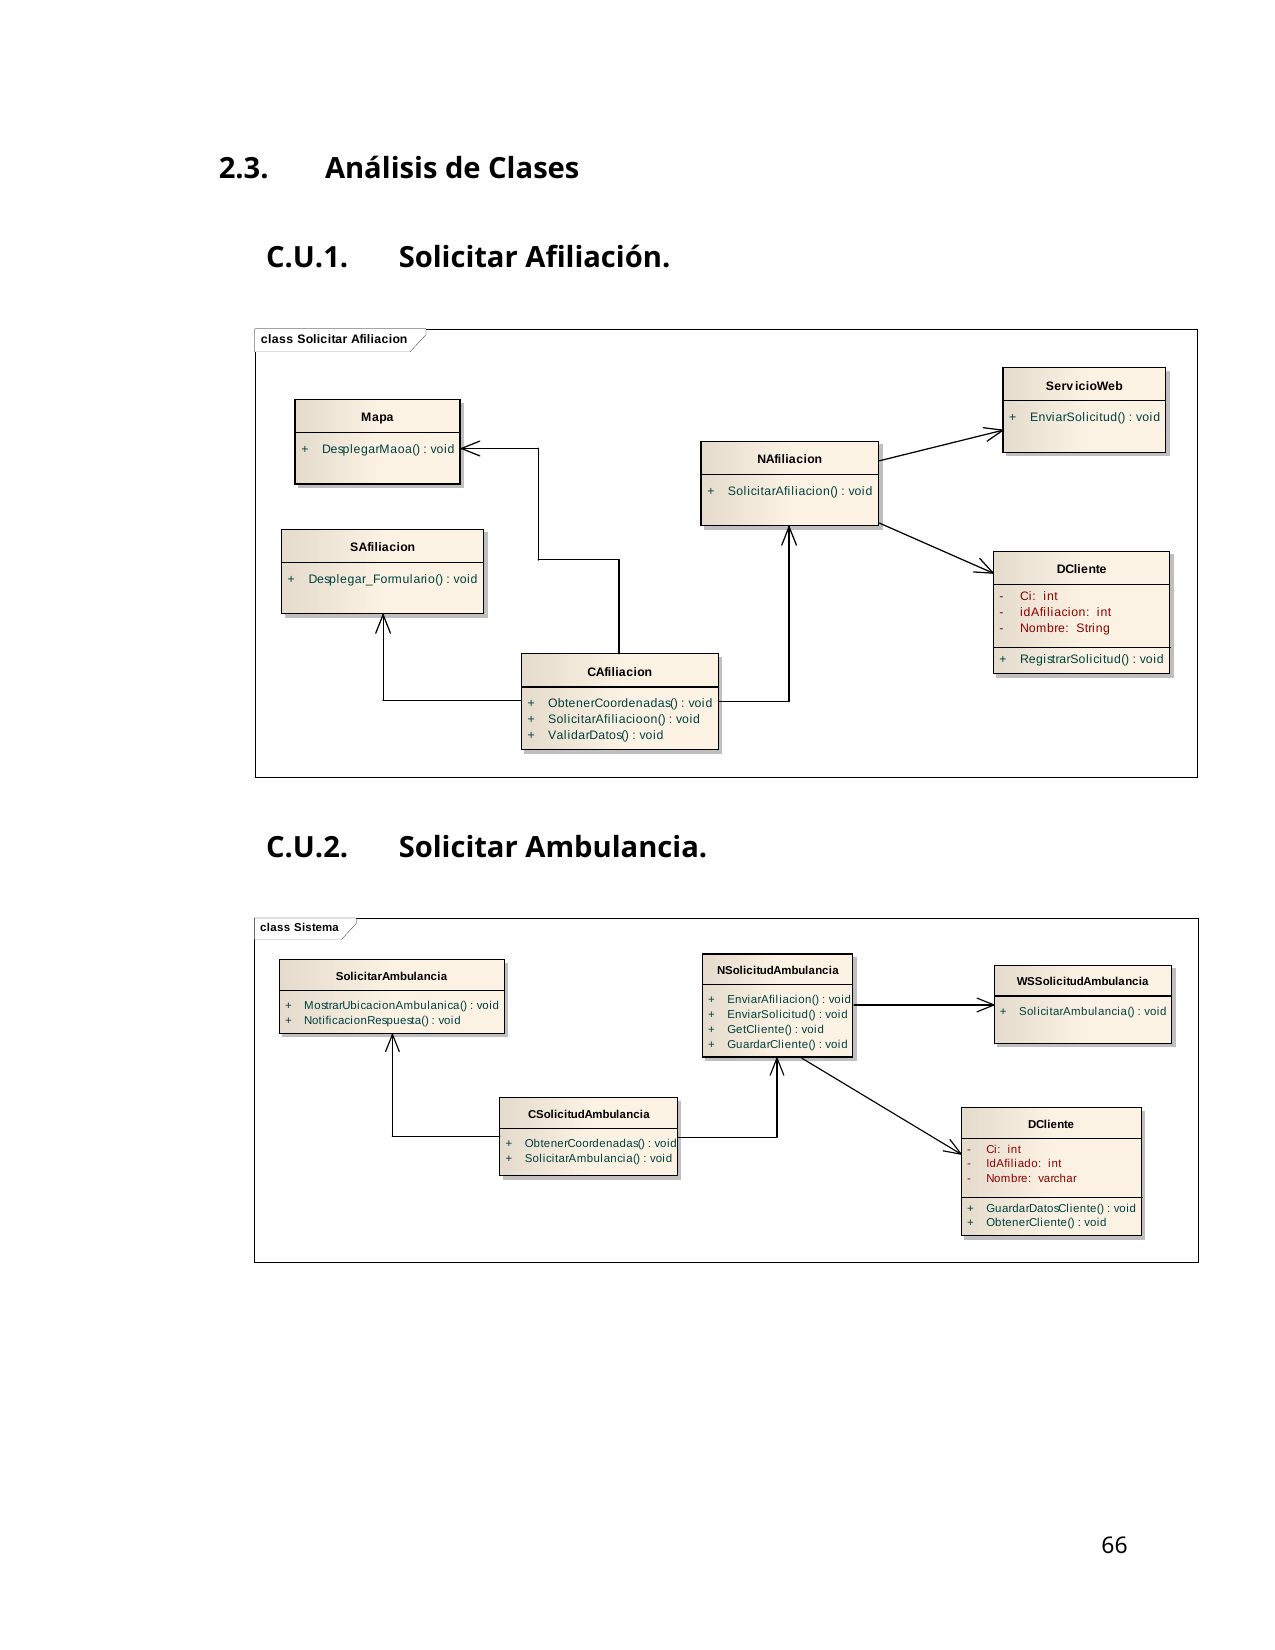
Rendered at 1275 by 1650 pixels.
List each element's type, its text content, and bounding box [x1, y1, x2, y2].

subtitle Análisis de Clases [218, 148, 1127, 187]
